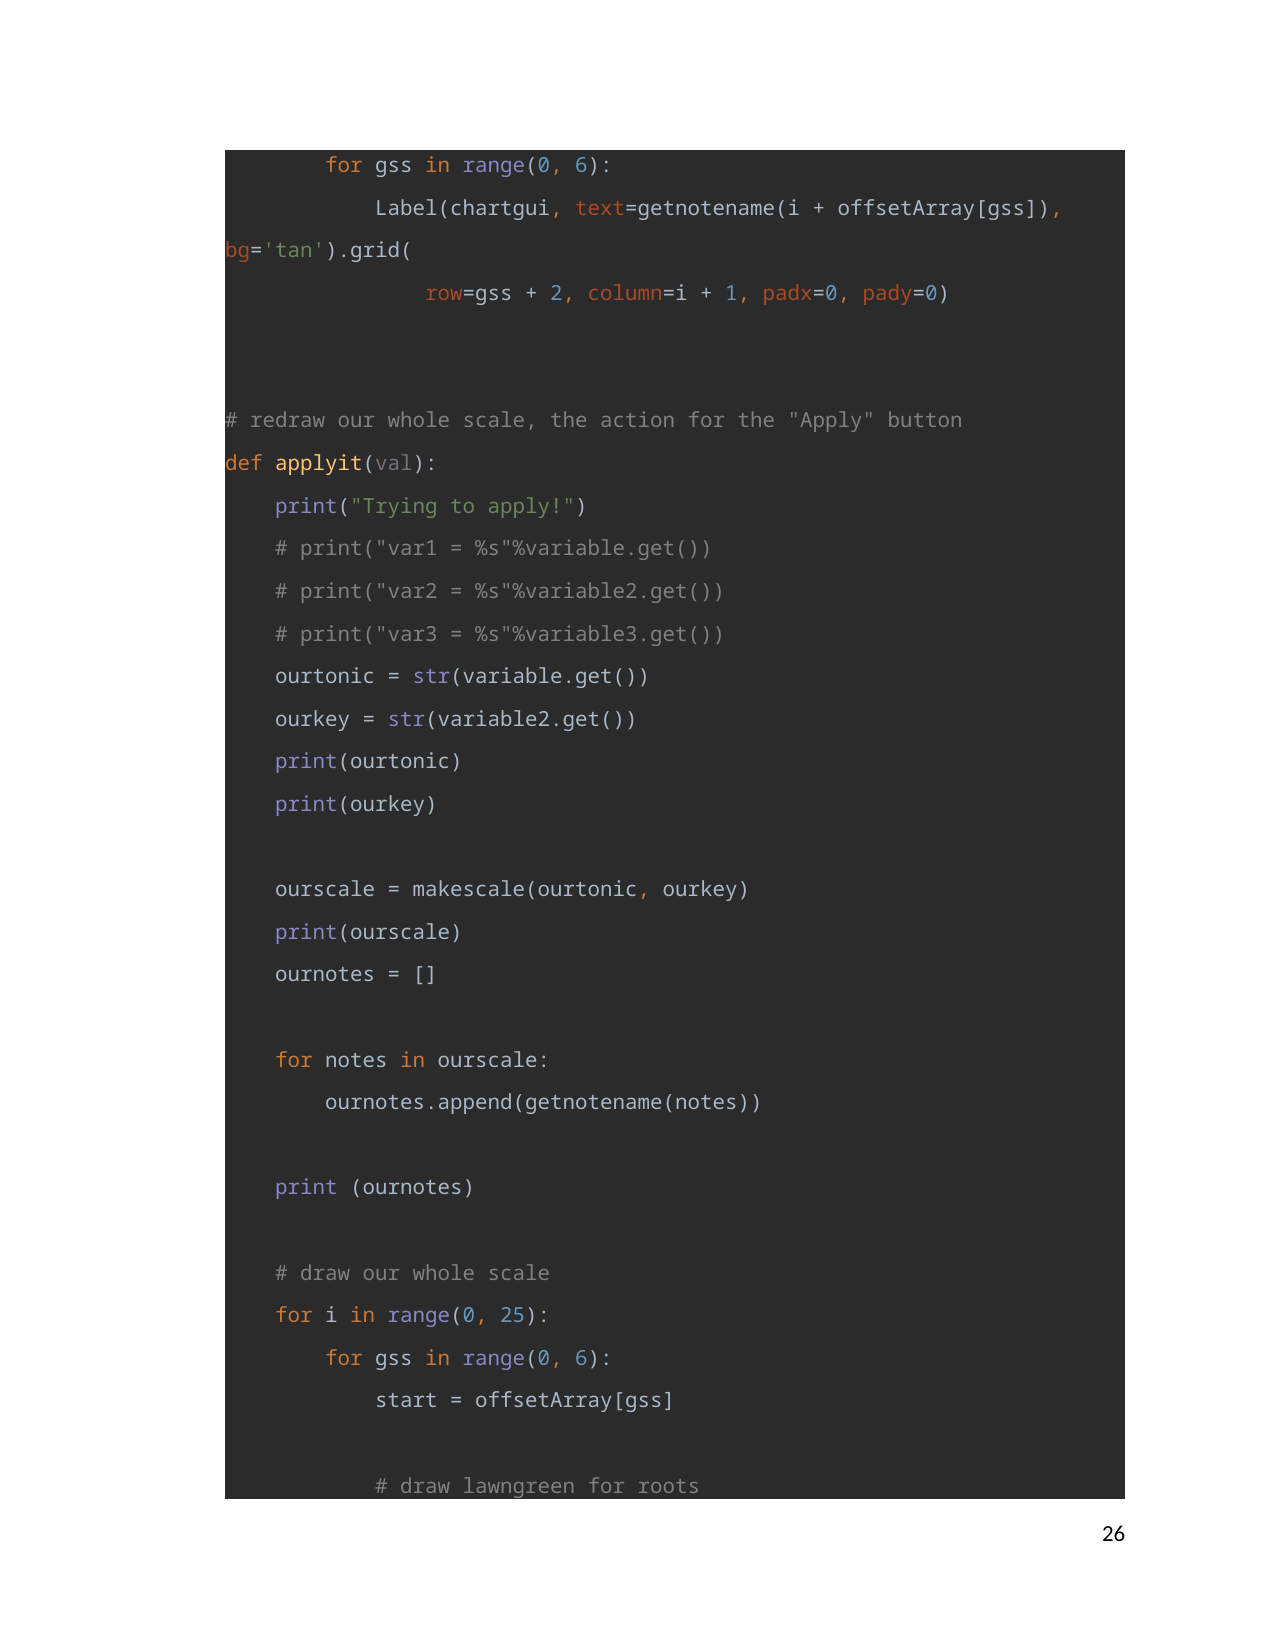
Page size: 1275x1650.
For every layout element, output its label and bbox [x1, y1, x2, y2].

text [225, 150, 1125, 1499]
